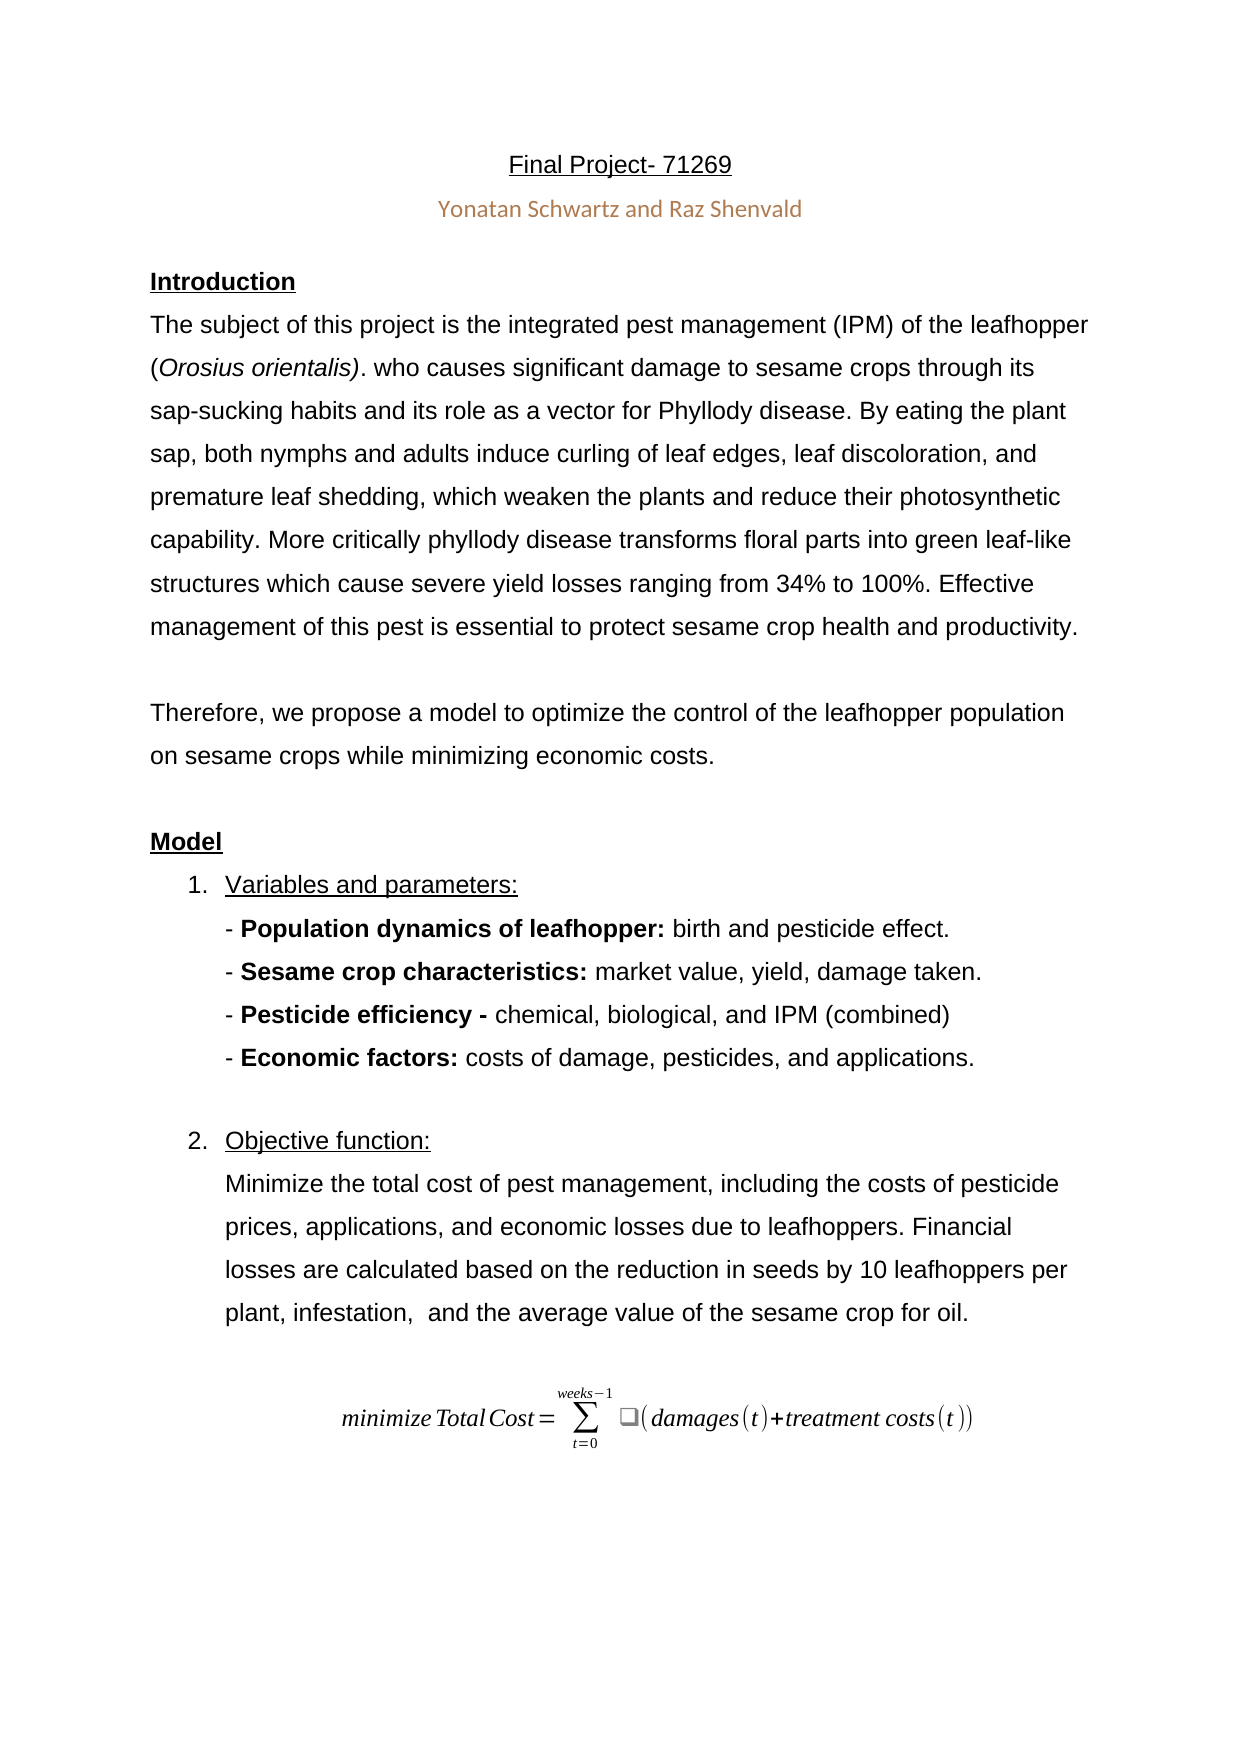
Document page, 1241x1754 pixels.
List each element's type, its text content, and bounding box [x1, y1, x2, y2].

text Therefore, we propose a model to optimize the control of the leafhopper population on sesame crops while minimizing economic costs. [150, 655, 1090, 770]
text Model [150, 827, 1090, 856]
text Final Project- 71269 [150, 150, 1090, 179]
text Yonatan Schwartz and Raz Shenvald [150, 193, 1090, 224]
list Objective function: Minimize the total cost of pest management, including the costs of pesticide prices, applications, and economic losses due to leafhoppers. Financial losses are calculated based on the reduction in seeds by 10 leafhoppers per plant, infestation, and the average value of the sesame crop for oil. [187, 1126, 1090, 1327]
text The subject of this project is the integrated pest management (IPM) of the leafhopper (Orosius orientalis). who causes significant damage to sesame crops through its sap-sucking habits and its role as a vector for Phyllody disease. By eating the plant sap, both nymphs and adults induce curling of leaf edges, leaf discoloration, and premature leaf shedding, which weaken the plants and reduce their photosynthetic capability. More critically phyllody disease transforms floral parts into green leaf-like structures which cause severe yield losses ranging from 34% to 100%. Effective management of this pest is essential to protect sesame crop health and productivity. [150, 310, 1090, 641]
text Introduction [150, 267, 1090, 296]
list Variables and parameters: - Population dynamics of leafhopper: birth and pesticide effect. - Sesame crop characteristics: market value, yield, damage taken. - Pesticide efficiency - chemical, biological, and IPM (combined) - Economic factors: costs of damage, pesticides, and applications. [187, 871, 1090, 1112]
